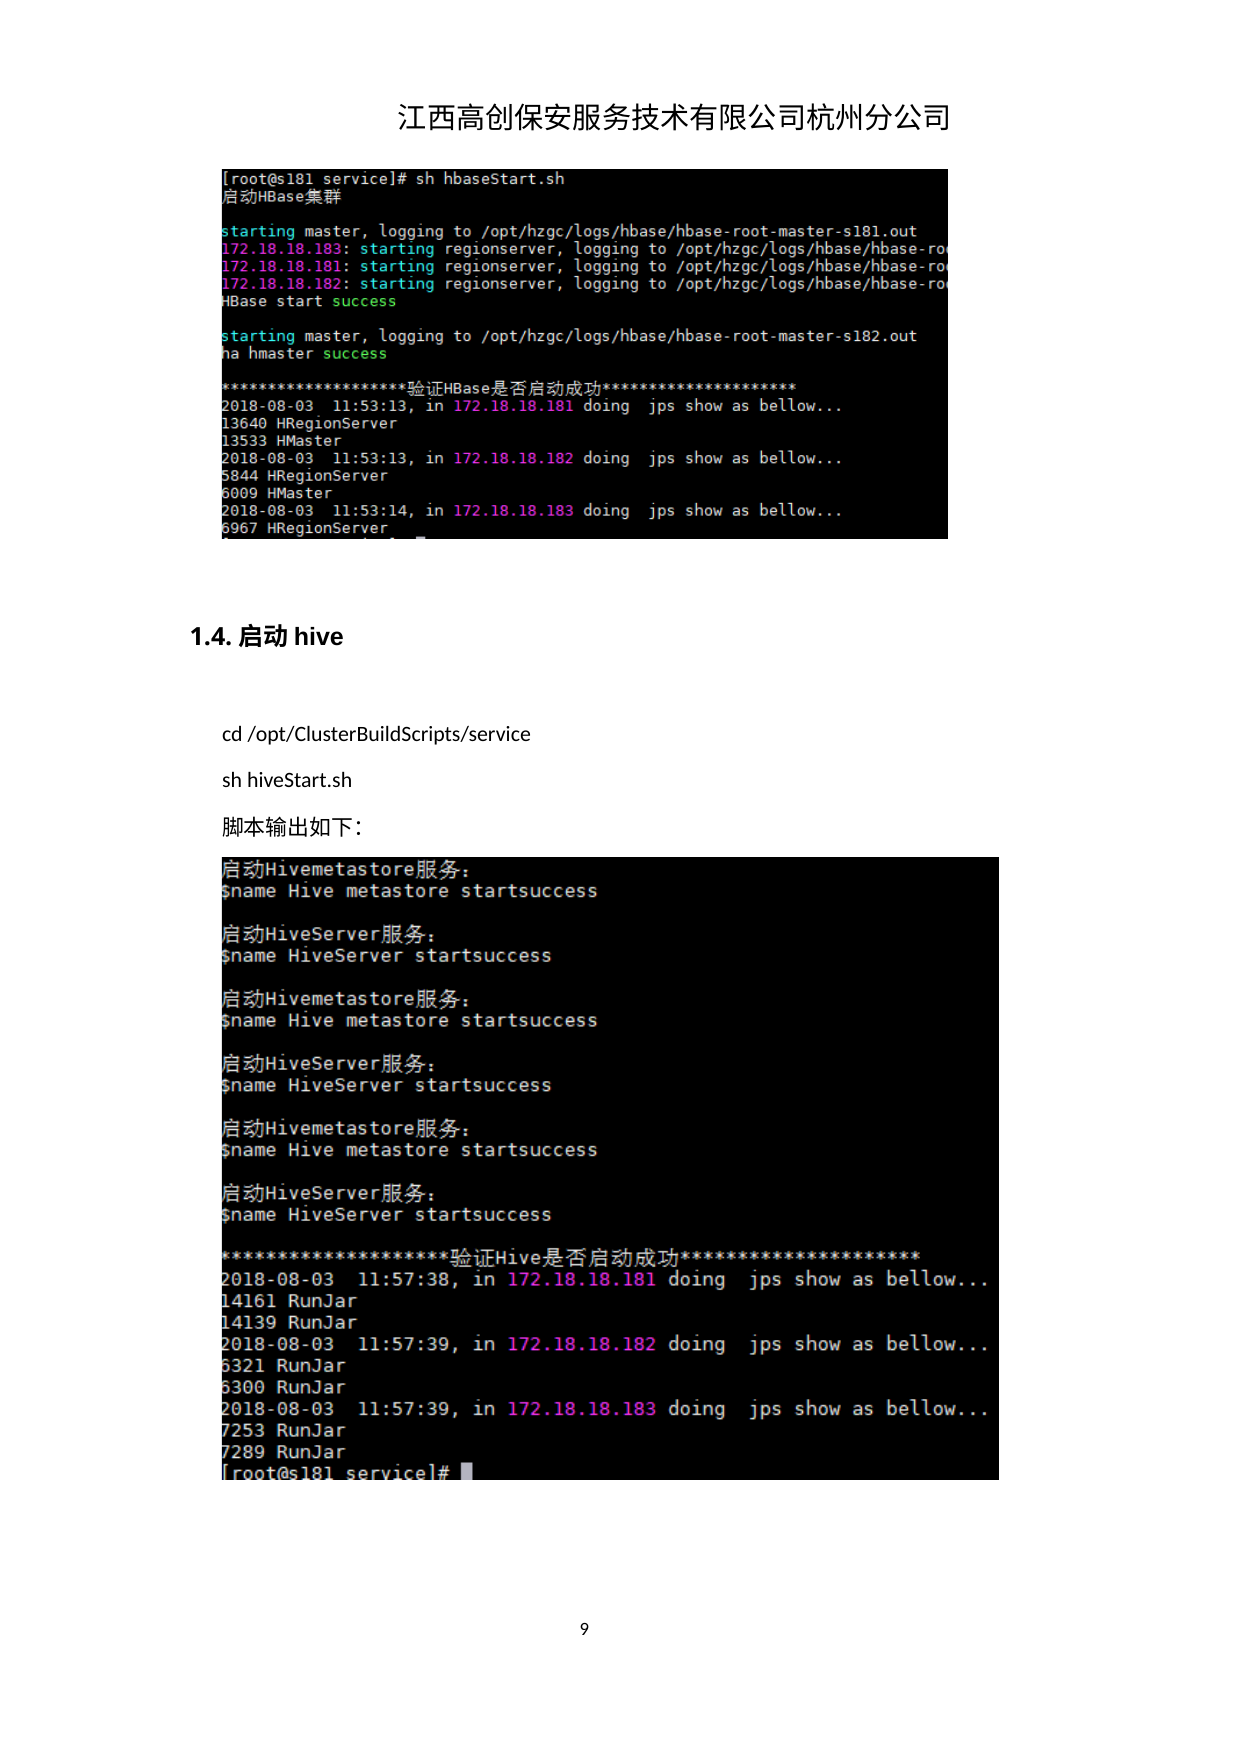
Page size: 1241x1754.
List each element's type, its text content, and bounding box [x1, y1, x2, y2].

picture [221, 857, 999, 1480]
text 脚本输出如下： [222, 809, 1128, 842]
subtitle 启动hive [112, 602, 1106, 667]
picture [221, 169, 948, 539]
text cd /opt/ClusterBuildScripts/service [222, 717, 1128, 750]
text sh hiveStart.sh [222, 763, 1128, 796]
